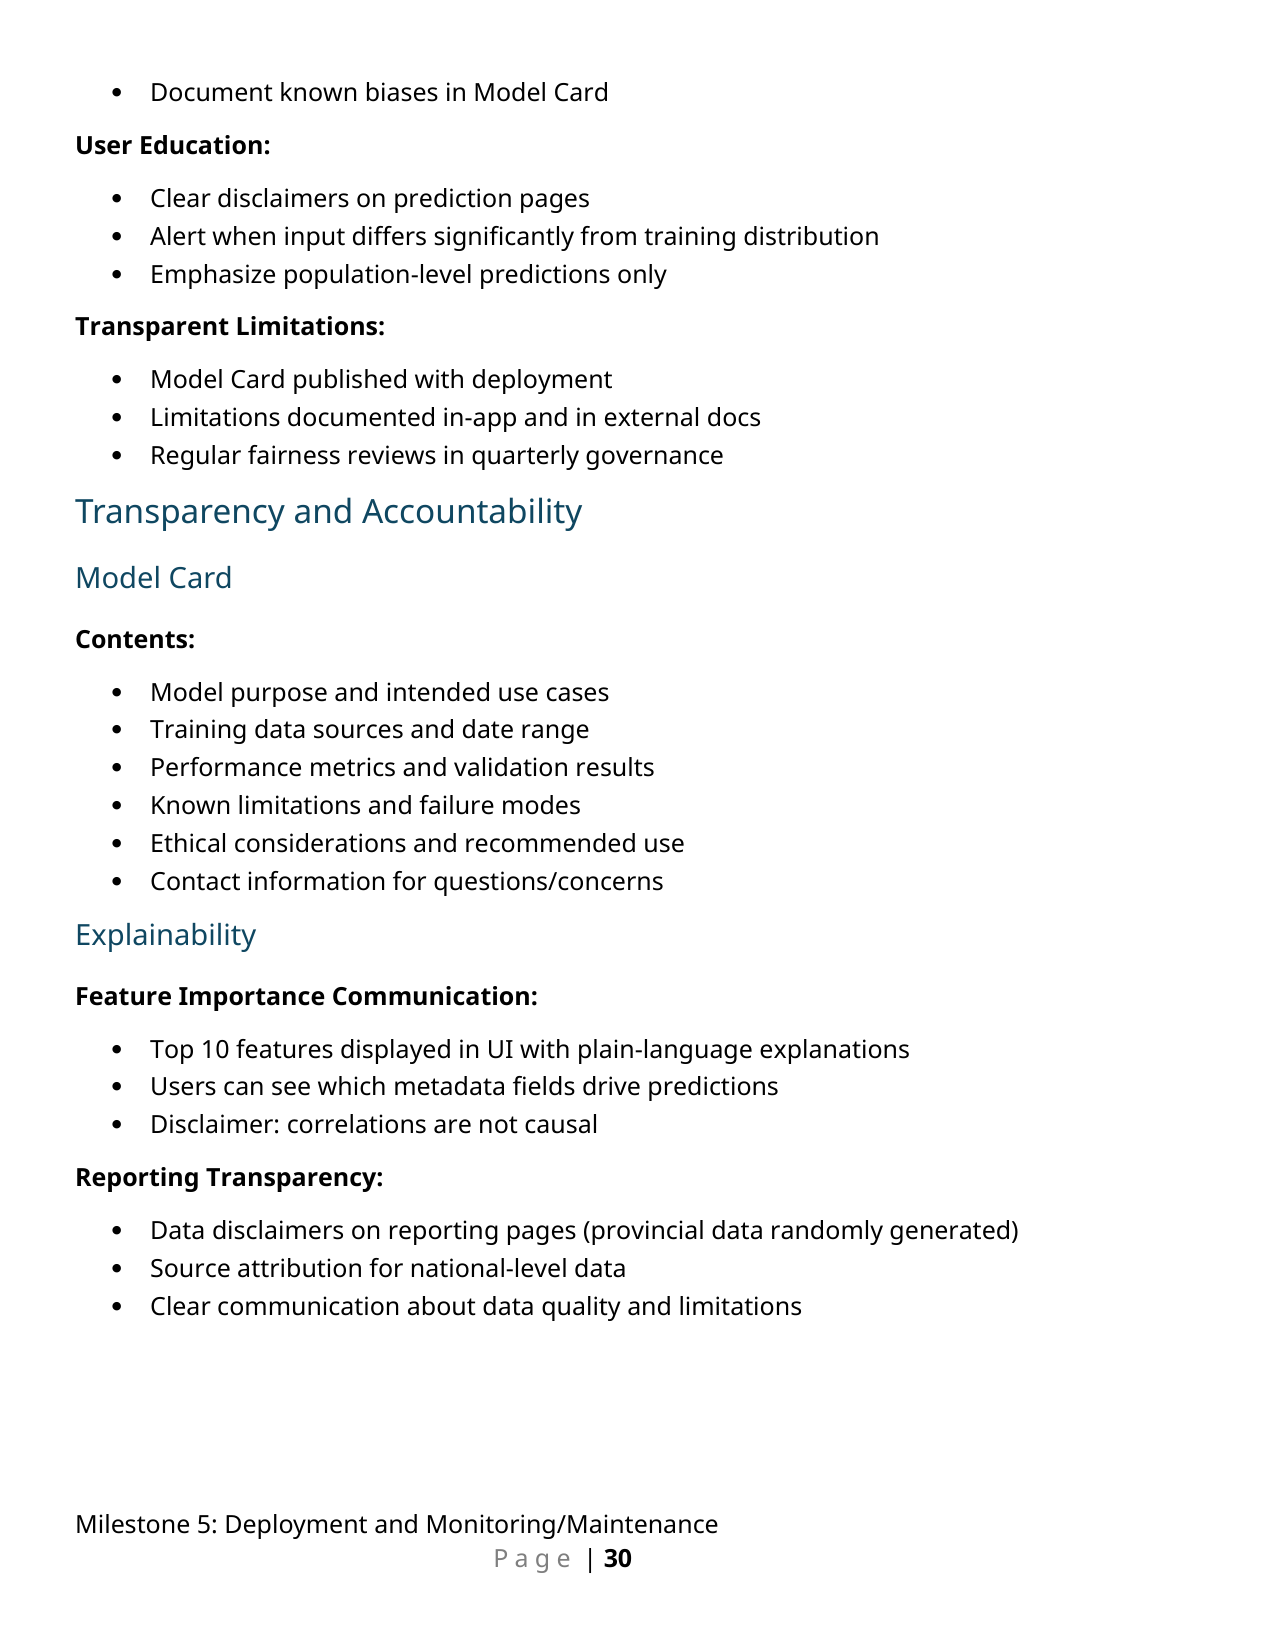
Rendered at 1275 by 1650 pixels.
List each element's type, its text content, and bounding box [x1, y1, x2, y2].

list Ethical considerations and recommended use [112, 826, 1200, 859]
list Emphasize population-level predictions only [112, 256, 1200, 290]
list Disclaimer: correlations are not causal [112, 1107, 1200, 1141]
list Source attribution for national-level data [112, 1250, 1200, 1284]
list Regular fairness reviews in quarterly governance [112, 437, 1200, 472]
list Model Card published with deployment [112, 362, 1200, 396]
list Model purpose and intended use cases [112, 674, 1200, 708]
list Top 10 features displayed in UI with plain-language explanations [112, 1031, 1200, 1065]
text Contents: [75, 621, 1200, 656]
list Performance metrics and validation results [112, 750, 1200, 784]
list Document known biases in Model Card [112, 75, 1200, 109]
list Data disclaimers on reporting pages (provincial data randomly generated) [112, 1212, 1200, 1247]
text User Education: [75, 128, 1200, 162]
text Feature Importance Communication: [75, 978, 1200, 1012]
subtitle Transparency and Accountability [75, 488, 1200, 534]
list Clear communication about data quality and limitations [112, 1288, 1200, 1322]
list Alert when input differs significantly from training distribution [112, 218, 1200, 252]
text Reporting Transparency: [75, 1160, 1200, 1194]
subtitle Model Card [75, 557, 1200, 597]
list Known limitations and failure modes [112, 788, 1200, 822]
list Clear disclaimers on prediction pages [112, 181, 1200, 215]
list Training data sources and date range [112, 712, 1200, 746]
list Limitations documented in-app and in external docs [112, 400, 1200, 434]
text Transparent Limitations: [75, 309, 1200, 343]
subtitle Explainability [75, 914, 1200, 954]
list Users can see which metadata fields drive predictions [112, 1069, 1200, 1103]
list Contact information for questions/concerns [112, 863, 1200, 897]
